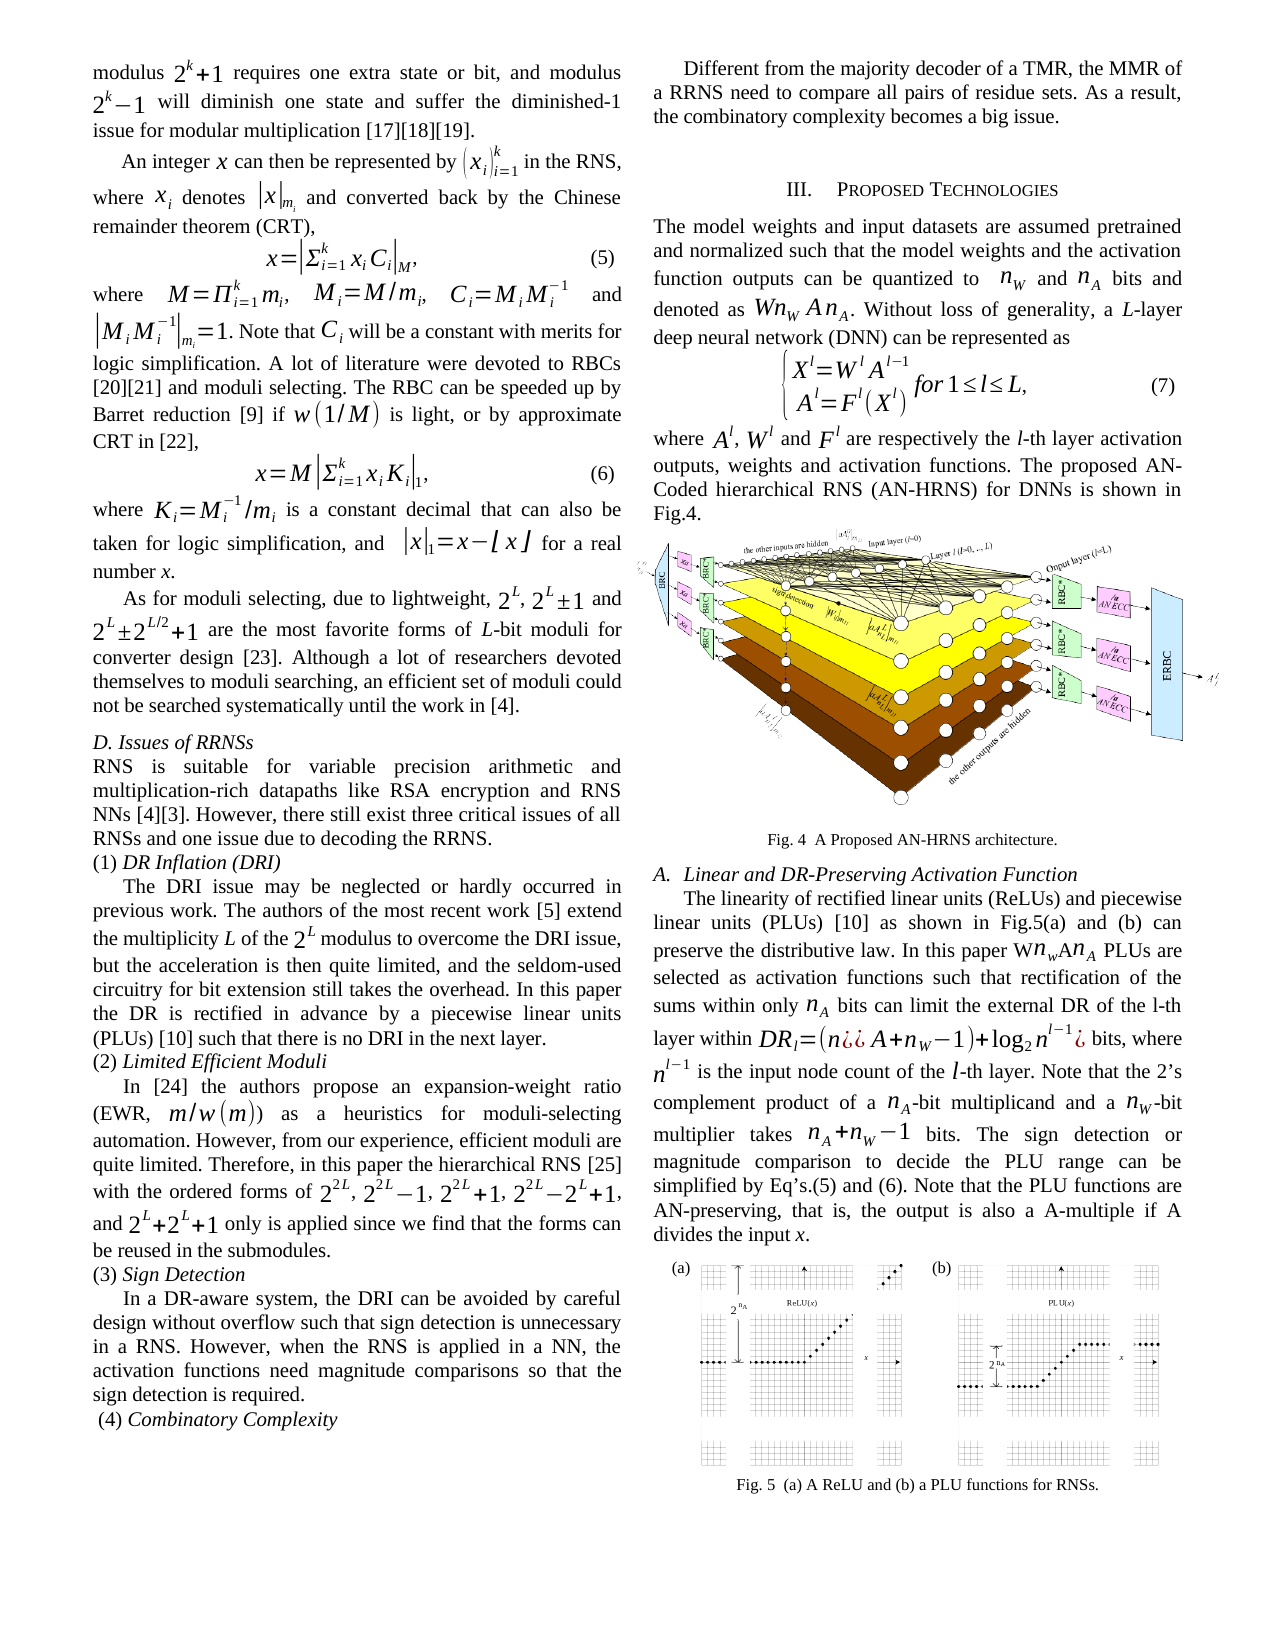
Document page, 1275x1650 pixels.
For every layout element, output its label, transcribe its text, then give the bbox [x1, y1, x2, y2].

text In a DR-aware system, the DRI can be avoided by careful design without overflow such that sign detection is unnecessary in a RNS. However, when the RNS is applied in a NN, the activation functions need magnitude comparisons so that the sign detection is required. [93, 1286, 622, 1406]
text As for moduli selecting, due to lightweight, , and are the most favorite forms of L-bit moduli for converter design [23]. Although a lot of researchers devoted themselves to moduli searching, an efficient set of moduli could not be searched systematically until the work in [4]. [93, 583, 622, 717]
text (3) Sign Detection [93, 1262, 622, 1286]
text Different from the majority decoder of a TMR, the MMR of a RRNS need to compare all pairs of residue sets. As a result, the combinatory complexity becomes a big issue. [653, 56, 1182, 128]
subtitle Proposed Technologies [653, 177, 1182, 201]
subtitle Linear and DR-Preserving Activation Function [653, 862, 1182, 886]
text The DRI issue may be neglected or hardly occurred in previous work. The authors of the most recent work [5] extend the multiplicity L of the modulus to overcome the DRI issue, but the acceleration is then quite limited, and the seldom-used circuitry for bit extension still takes the overhead. In this paper the DR is rectified in advance by a piecewise linear units (PLUs) [10] such that there is no DRI in the next layer. [93, 874, 622, 1049]
text where is a constant decimal that can also be taken for logic simplification, and for a real number x. [93, 492, 622, 583]
subtitle The model weights and input datasets are assumed pretrained and normalized such that the model weights and the activation function outputs can be quantized to and bits and denoted as . Without loss of generality, a L-layer deep neural network (DNN) can be represented as [653, 214, 1182, 349]
text RNS is suitable for variable precision arithmetic and multiplication-rich datapaths like RSA encryption and RNS NNs [4][3]. However, there still exist three critical issues of all RNSs and one issue due to decoding the RRNS. [93, 754, 622, 850]
text , (6) [93, 453, 622, 492]
text An integer can then be represented by in the RNS, where denotes and converted back by the Chinese remainder theorem (CRT), [93, 142, 622, 238]
text D. Issues of RRNSs [93, 729, 622, 754]
text (2) Limited Efficient Moduli [93, 1049, 622, 1073]
list Fig. 5 (a) A ReLU and (b) a PLU functions for RNSs. [653, 1474, 1182, 1493]
text In [24] the authors propose an expansion-weight ratio (EWR, ) as a heuristics for moduli-selecting automation. However, from our experience, efficient moduli are quite limited. Therefore, in this paper the hierarchical RNS [25] with the ordered forms of , , , , and only is applied since we find that the forms can be reused in the submodules. [93, 1073, 622, 1262]
text where , and are respectively the l-th layer activation outputs, weights and activation functions. The proposed AN-Coded hierarchical RNS (AN-HRNS) for DNNs is shown in Fig.4. [653, 422, 1182, 525]
text where , , and . Note that will be a constant with merits for logic simplification. A lot of literature were devoted to RBCs [20][21] and moduli selecting. The RBC can be speeded up by Barret reduction [9] if is light, or by approximate CRT in [22], [93, 276, 622, 453]
text (1) DR Inflation (DRI) [93, 850, 622, 874]
text The linearity of rectified linear units (ReLUs) and piecewise linear units (PLUs) [10] as shown in Fig.5(a) and (b) can preserve the distributive law. In this paper WA PLUs are selected as activation functions such that rectification of the sums within only bits can limit the external DR of the l-th layer within bits, where is the input node count of the -th layer. Note that the 2’s complement product of a -bit multiplicand and a -bit multiplier takes bits. The sign detection or magnitude comparison to decide the PLU range can be simplified by Eq’s.(5) and (6). Note that the PLU functions are AN-preserving, that is, the output is also a A-multiple if A divides the input x. [653, 886, 1182, 1246]
list Fig. 4 A Proposed AN-HRNS architecture. [637, 830, 1201, 849]
list (a) (b) [653, 1258, 1182, 1474]
text , (7) [653, 349, 1182, 422]
text , (5) [93, 238, 622, 276]
text (4) Combinatory Complexity [93, 1406, 622, 1431]
